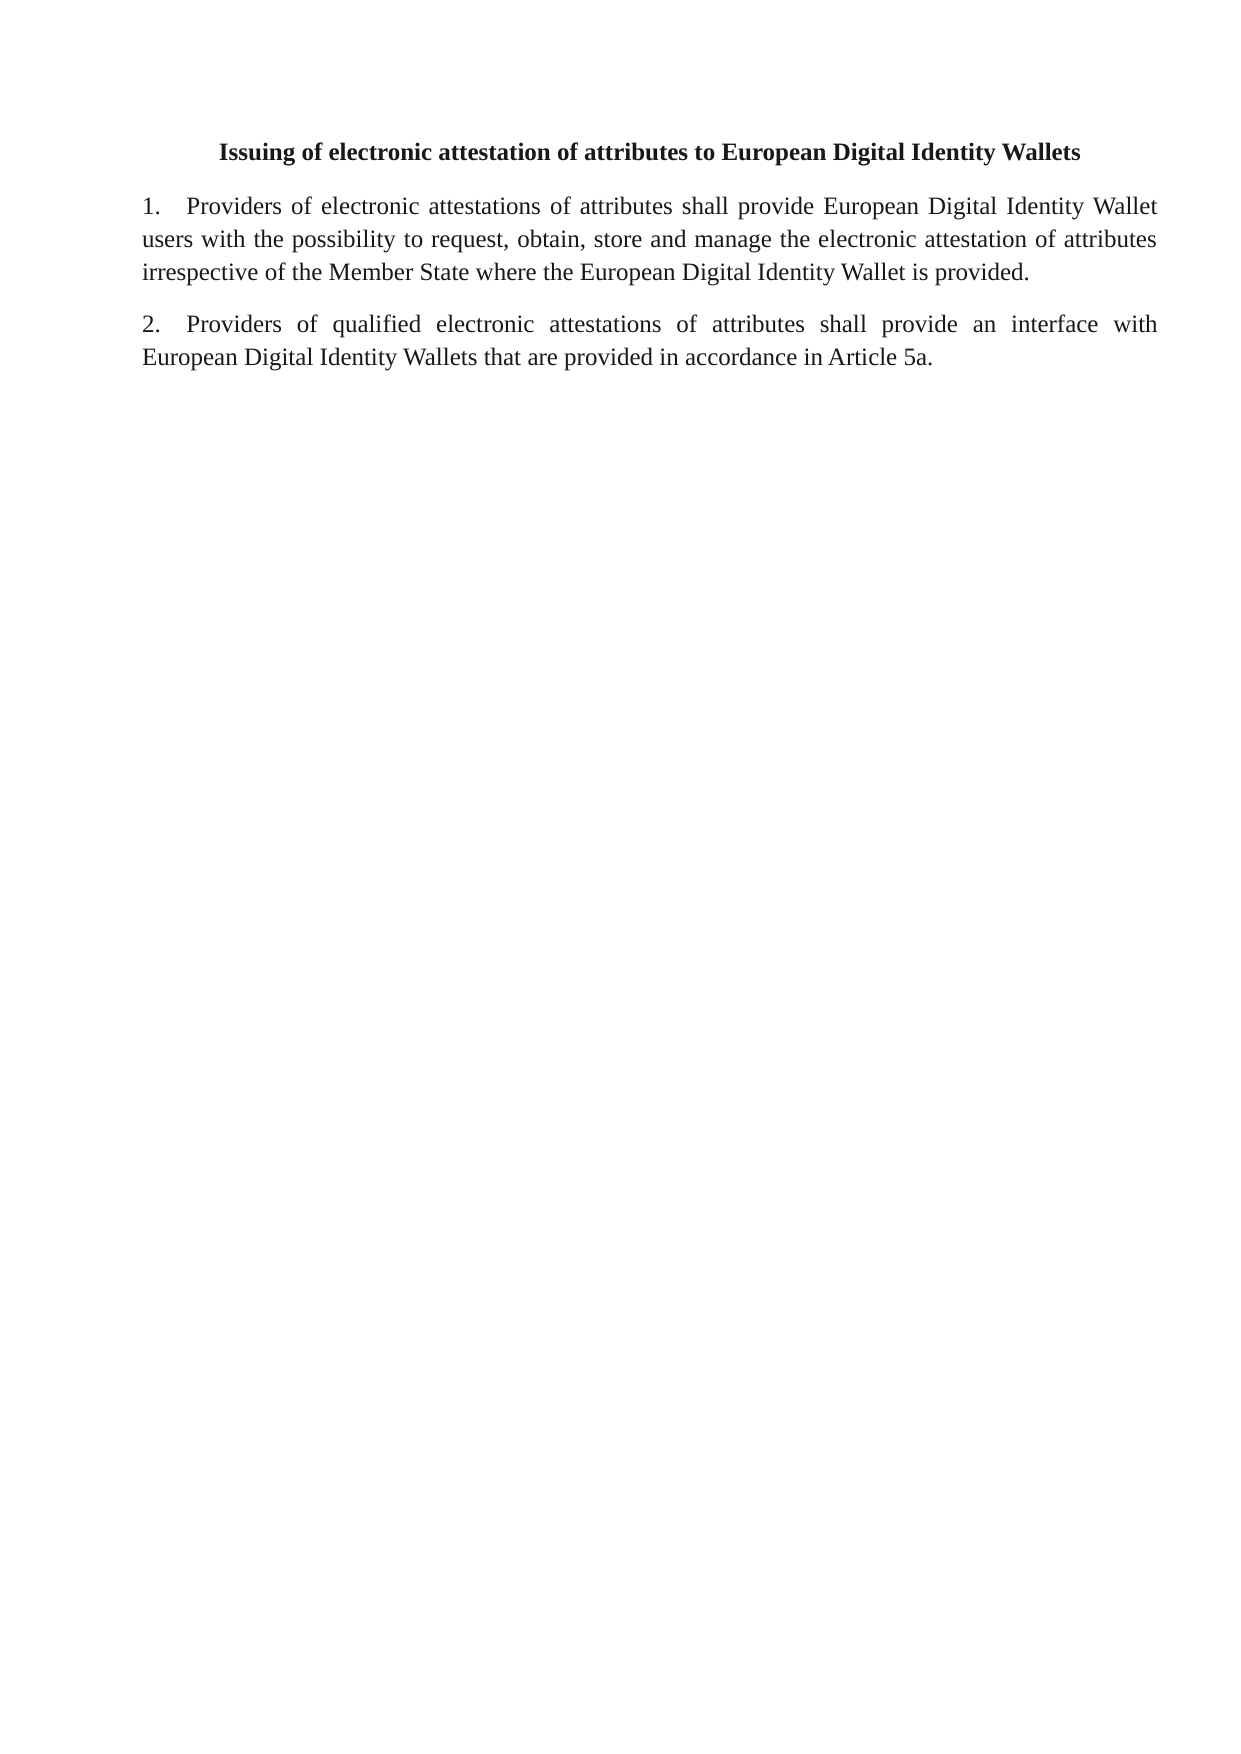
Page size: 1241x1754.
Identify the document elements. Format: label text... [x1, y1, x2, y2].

list Providers of electronic attestations of attributes shall provide European Digital Identity Wallet users with the possibility to request, obtain, store and manage the electronic attestation of attributes irrespective of the Member State where the European Digital Identity Wallet is provided. [142, 191, 1158, 286]
subtitle Issuing of electronic attestation of attributes to European Digital Identity Wallets [142, 137, 1158, 166]
text Providers of qualified electronic attestations of attributes shall provide an interface with European Digital Identity Wallets that are provided in accordance in Article 5a. [142, 309, 1158, 371]
